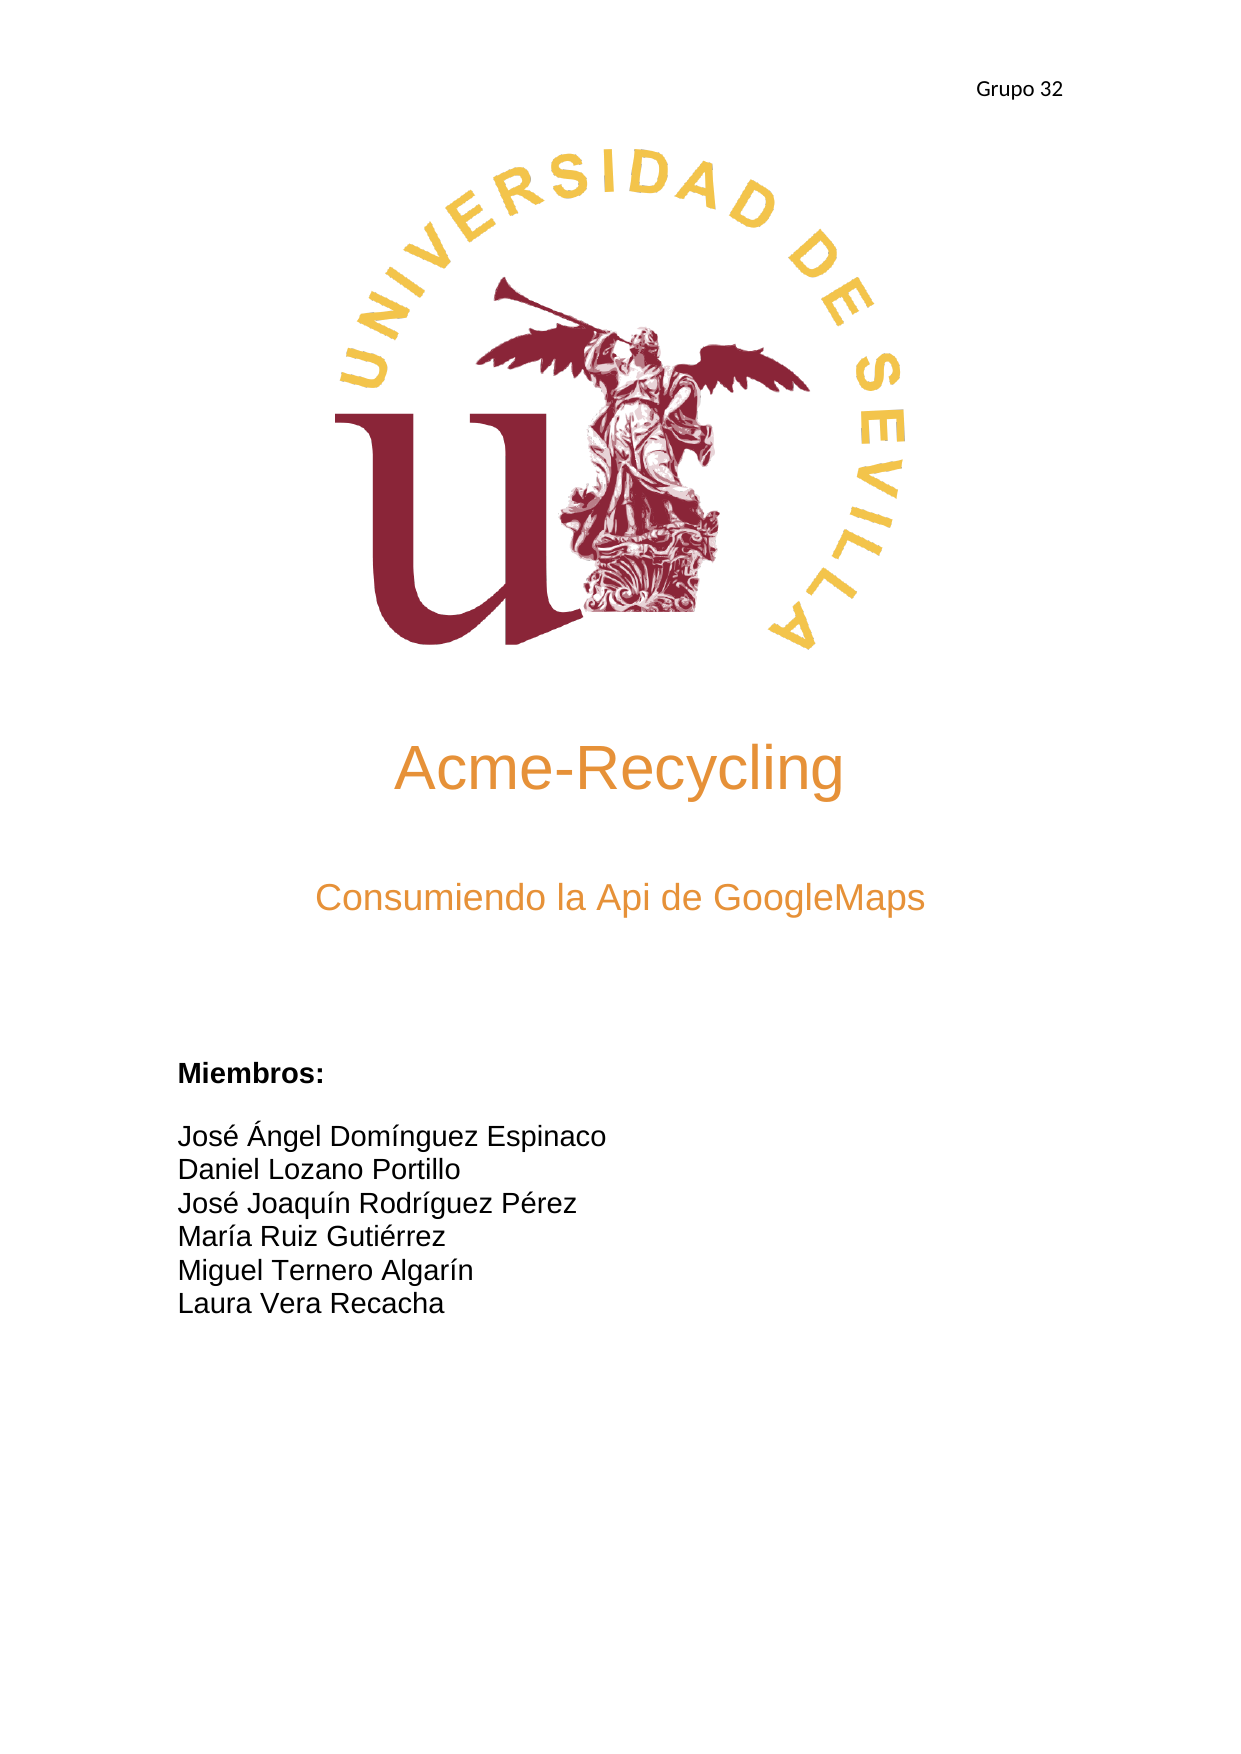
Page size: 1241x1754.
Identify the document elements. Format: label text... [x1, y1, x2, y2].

text Miguel Ternero Algarín [177, 1253, 1063, 1286]
text Laura Vera Recacha [177, 1286, 1063, 1320]
text Consumiendo la Api de GoogleMaps [177, 875, 1063, 918]
text José Ángel Domínguez Espinaco [177, 1119, 1063, 1152]
text Acme-Recycling [177, 731, 1063, 803]
text Miembros: [177, 1056, 1063, 1090]
text María Ruiz Gutiérrez [177, 1219, 1063, 1253]
text Daniel Lozano Portillo [177, 1152, 1063, 1186]
picture [334, 147, 907, 650]
text José Joaquín Rodríguez Pérez [177, 1186, 1063, 1219]
